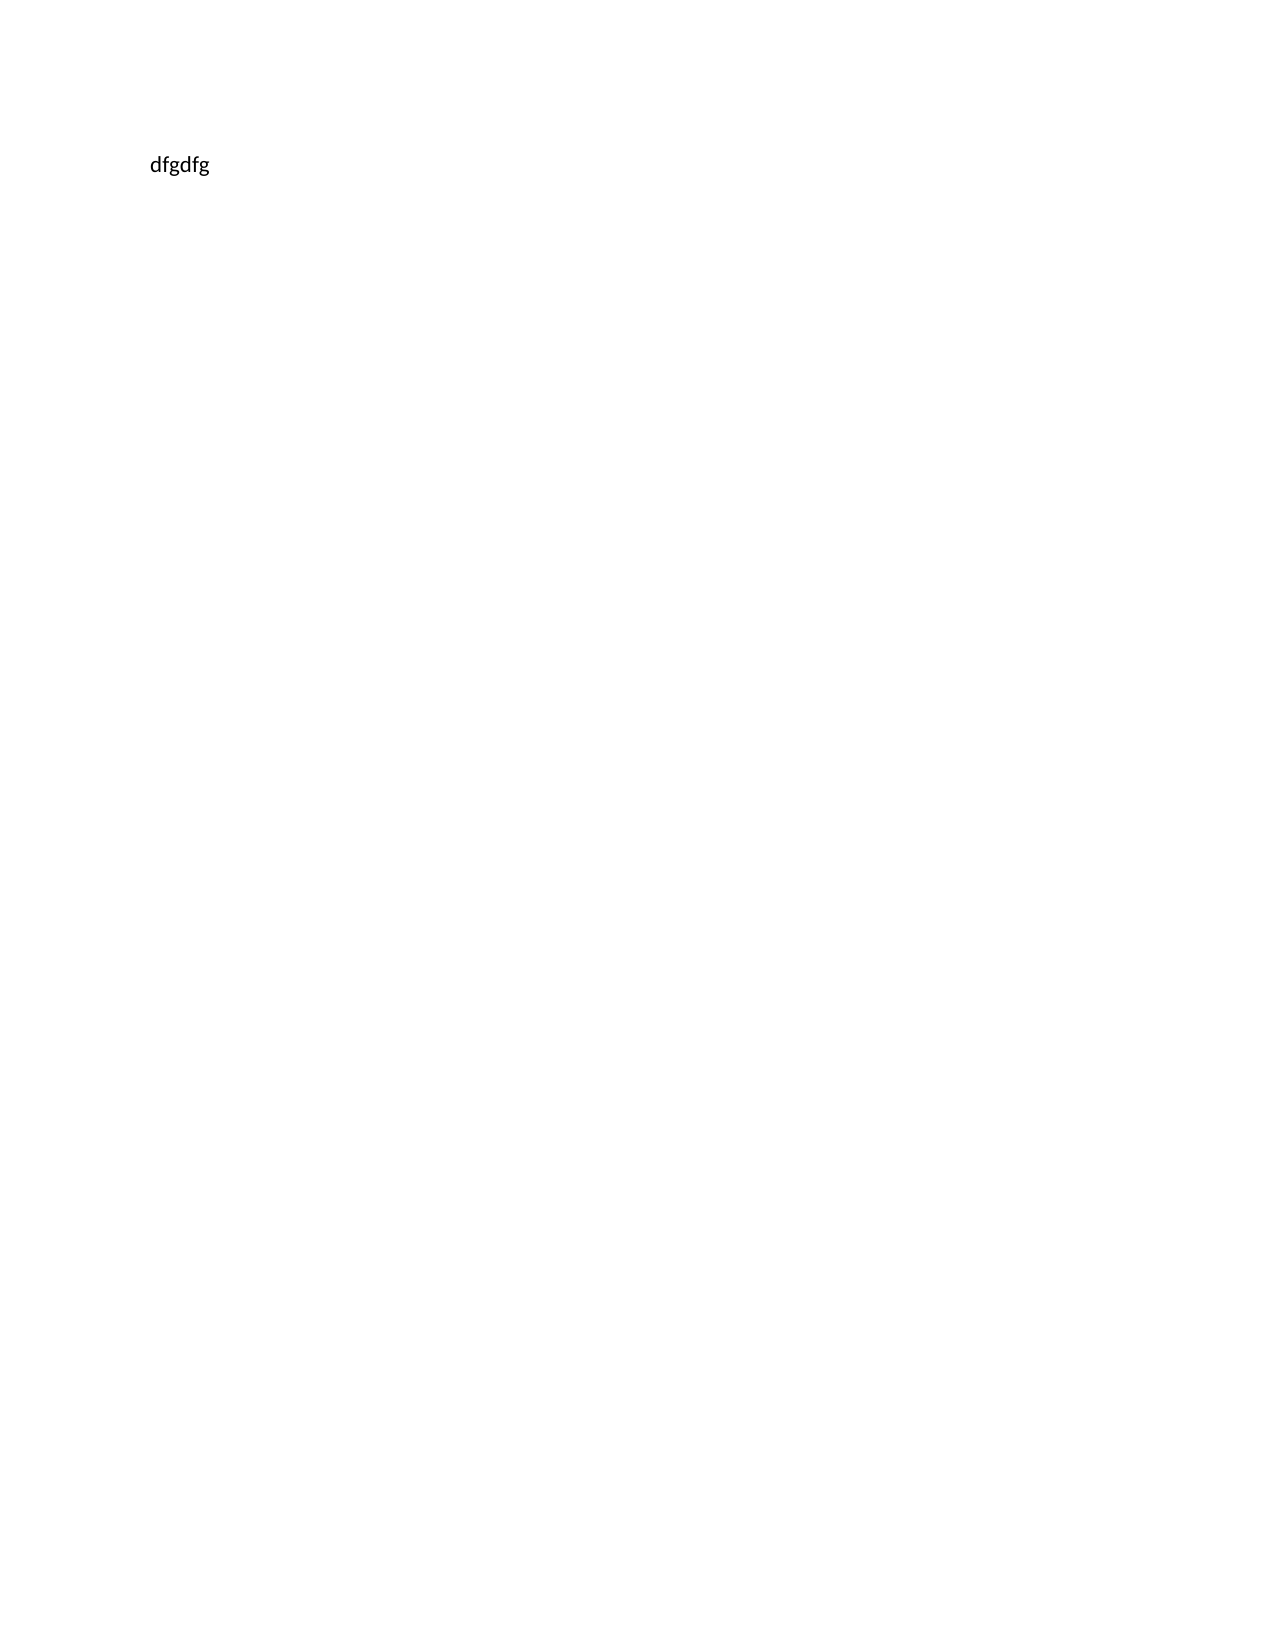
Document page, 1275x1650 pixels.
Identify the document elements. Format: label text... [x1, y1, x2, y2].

text dfgdfg [150, 150, 1125, 178]
